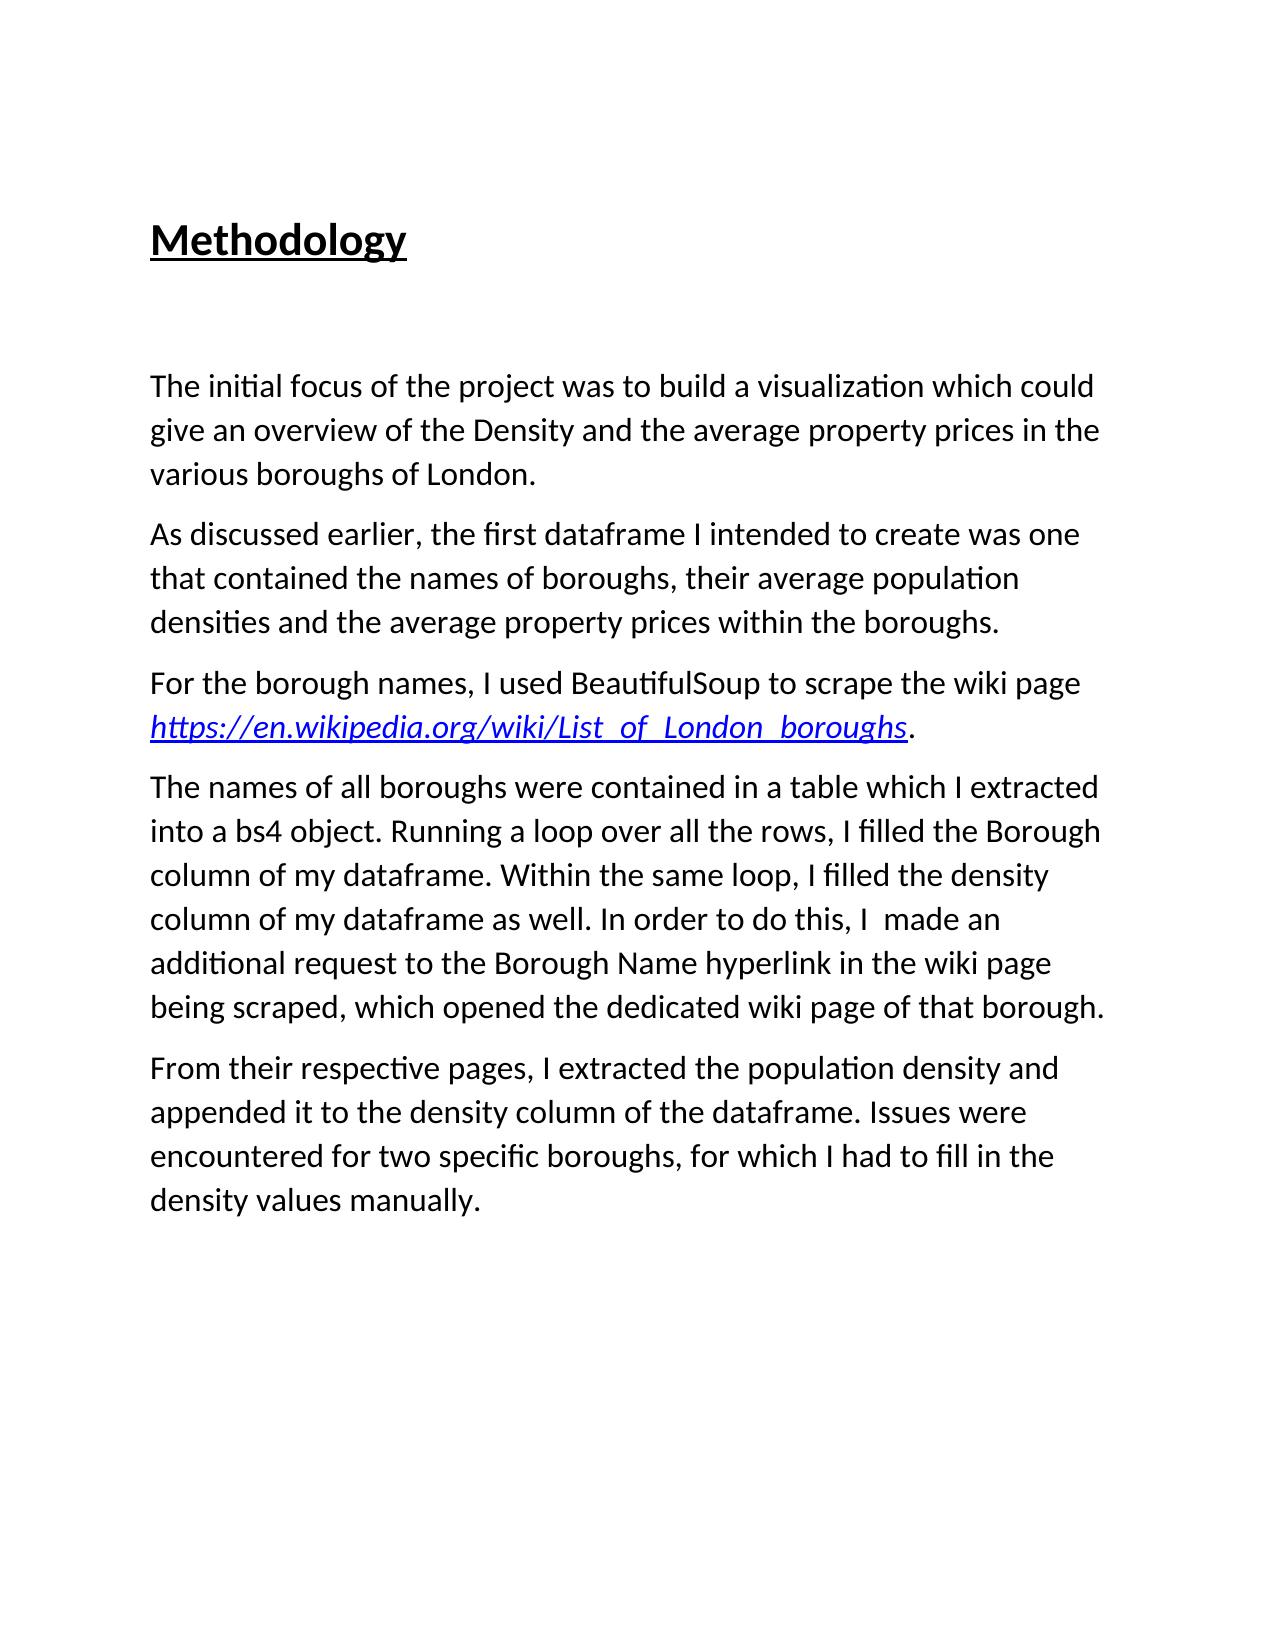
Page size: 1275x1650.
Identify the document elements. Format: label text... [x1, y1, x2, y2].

text From their respective pages, I extracted the population density and appended it to the density column of the dataframe. Issues were encountered for two specific boroughs, for which I had to fill in the density values manually. [150, 1047, 1125, 1219]
text Methodology [150, 211, 1125, 267]
text As discussed earlier, the first dataframe I intended to create was one that contained the names of boroughs, their average population densities and the average property prices within the boroughs. [150, 513, 1125, 642]
text For the borough names, I used BeautifulSoup to scrape the wiki page https://en.wikipedia.org/wiki/List_of_London_boroughs. [150, 662, 1125, 746]
text The names of all boroughs were contained in a table which I extracted into a bs4 object. Running a loop over all the rows, I filled the Borough column of my dataframe. Within the same loop, I filled the density column of my dataframe as well. In order to do this, I made an additional request to the Borough Name hyperlink in the wiki page being scraped, which opened the dedicated wiki page of that borough. [150, 766, 1125, 1027]
text The initial focus of the project was to build a visualization which could give an overview of the Density and the average property prices in the various boroughs of London. [150, 364, 1125, 493]
